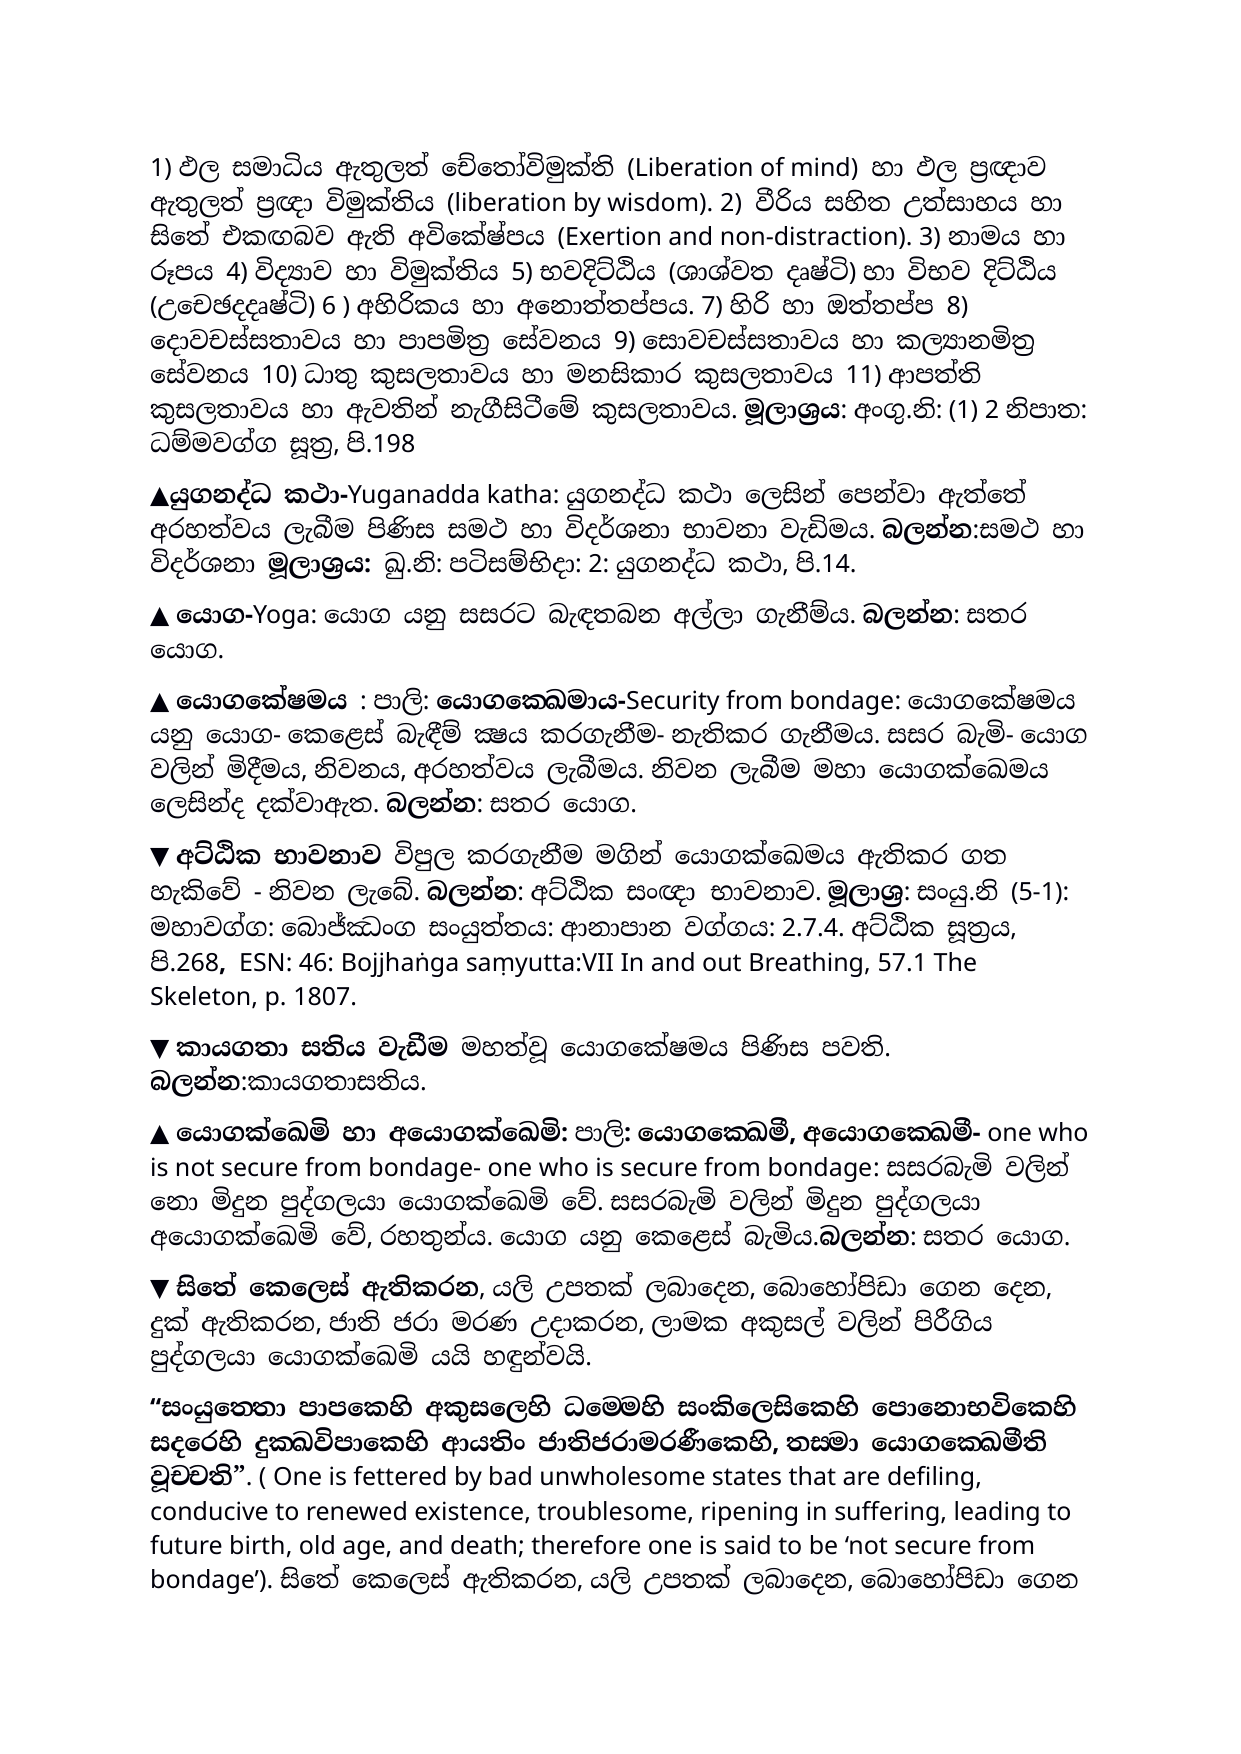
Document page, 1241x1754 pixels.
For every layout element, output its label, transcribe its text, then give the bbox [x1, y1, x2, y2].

text ▲ යොග-Yoga: යොග යනු සසරට බැඳතබන අල්ලා ගැනීම්ය. බලන්න: සතර යොග. [150, 597, 1090, 666]
text ▼ සිතේ කෙලෙස් ඇතිකරන, යලි උපතක් ලබාදෙන, බොහෝපිඩා ගෙන දෙන, දුක් ඇතිකරන, ජාති ජරා මරණ උදාකරන, ලාමක අකුසල් වලින් පිරීගිය පුද්ගලයා යොගක්ඛෙමි යයි හඳුන්වයි. [150, 1270, 1090, 1373]
text ▲ යොගක්ඛෙමි හා අයොගක්ඛෙමි: පාලි: යොගක‍්ඛෙමී, අයොගක‍්ඛෙමී- one who is not secure from bondage- one who is secure from bondage: සසරබැමි වලින් නො මිදුන පුද්ගලයා යොගක්ඛෙමි වේ. සසරබැමි වලින් මිදුන පුද්ගලයා අයොගක්ඛෙමි වේ, රහතුන්ය. යොග යනු කෙළෙස් බැමිය.බලන්න: සතර යොග. [150, 1115, 1090, 1253]
text ▼ අට්ඨික භාවනාව විපුල කරගැනීම මගින් යොගක්ඛෙමය ඇතිකර ගත හැකිවේ - නිවන ලැබේ. බලන්න: අට්ඨික සංඥා භාවනාව. මූලාශ්‍ර: සංයු.නි (5-1): මහාවග්ග: බොජ්ඣංග සංයුත්තය: ආනාපාන වග්ගය: 2.7.4. අට්ඨික සූත්‍රය, පි.268, ESN: 46: Bojjhaṅga saṃyutta:VII In and out Breathing, 57.1 The Skeleton, p. 1807. [150, 837, 1090, 1013]
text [150, 1390, 1090, 1596]
text ▼ කායගතා සතිය වැඩීම මහත්වූ යොගකේෂමය පිණිස පවති. බලන්න:කායගතාසතිය. [150, 1029, 1090, 1098]
text ▲ යොගකේෂමය : පාලි: යොගක‍්ඛෙමාය-Security from bondage: යොගකේෂමය යනු යොග- කෙළෙස් බැඳීම් ක්‍ෂය කරගැනීම- නැතිකර ගැනීමය. සසර බැමි- යොග වලින් මිදීමය, නිවනය, අරහත්වය ලැබීමය. නිවන ලැබීම මහා යොගක්ඛෙමය ලෙසින්ද දක්වාඇත. බලන්න: සතර යොග. [150, 683, 1090, 821]
text ▲යුගනද්ධ කථා-Yuganadda katha: යුගනද්ධ කථා ලෙසින් පෙන්වා ඇත්තේ අරහත්වය ලැබීම පිණිස සමථ හා විදර්ශනා භාවනා වැඩිමය. බලන්න:සමථ හා විදර්ශනා මූලාශ්‍රය: ඛු.නි: පටිසම්භිදා: 2: යුගනද්ධ කථා, පි.14. [150, 477, 1090, 580]
text 1) ඵල සමාධිය ඇතුලත් චේතෝවිමුක්ති (Liberation of mind) හා ඵල ප්‍රඥාව ඇතුලත් ප්‍රඥා විමුක්තිය (liberation by wisdom). 2) වීරිය සහිත උත්සාහය හා සිතේ එකඟබව ඇති අවිකේෂ්පය (Exertion and non-distraction). 3) නාමය හා රූපය 4) විද්‍යාව හා විමුක්තිය 5) භවදිට්ඨිය (ශාශ්වත දෘෂ්ටි) හා විභව දිට්ඨිය (උචෙඡදදෘෂ්ටි) 6 ) අහිරිකය හා අනොත්තප්පය. 7) හිරි හා ඔත්තප්ප 8) දොවචස්සතාවය හා පාපමිත්‍ර සේවනය 9) සොවචස්සතාවය හා කල්‍යානමිත්‍ර සේවනය 10) ධාතු කුසලතාවය හා මනසිකාර කුසලතාවය 11) ආපත්ති කුසලතාවය හා ඇවතින් නැගීසිටීමේ කුසලතාවය. මූලාශ්‍රය: අංගු.නි: (1) 2 නිපාත: ධම්මවග්ග සූත්‍ර, පි.198 [150, 150, 1090, 460]
